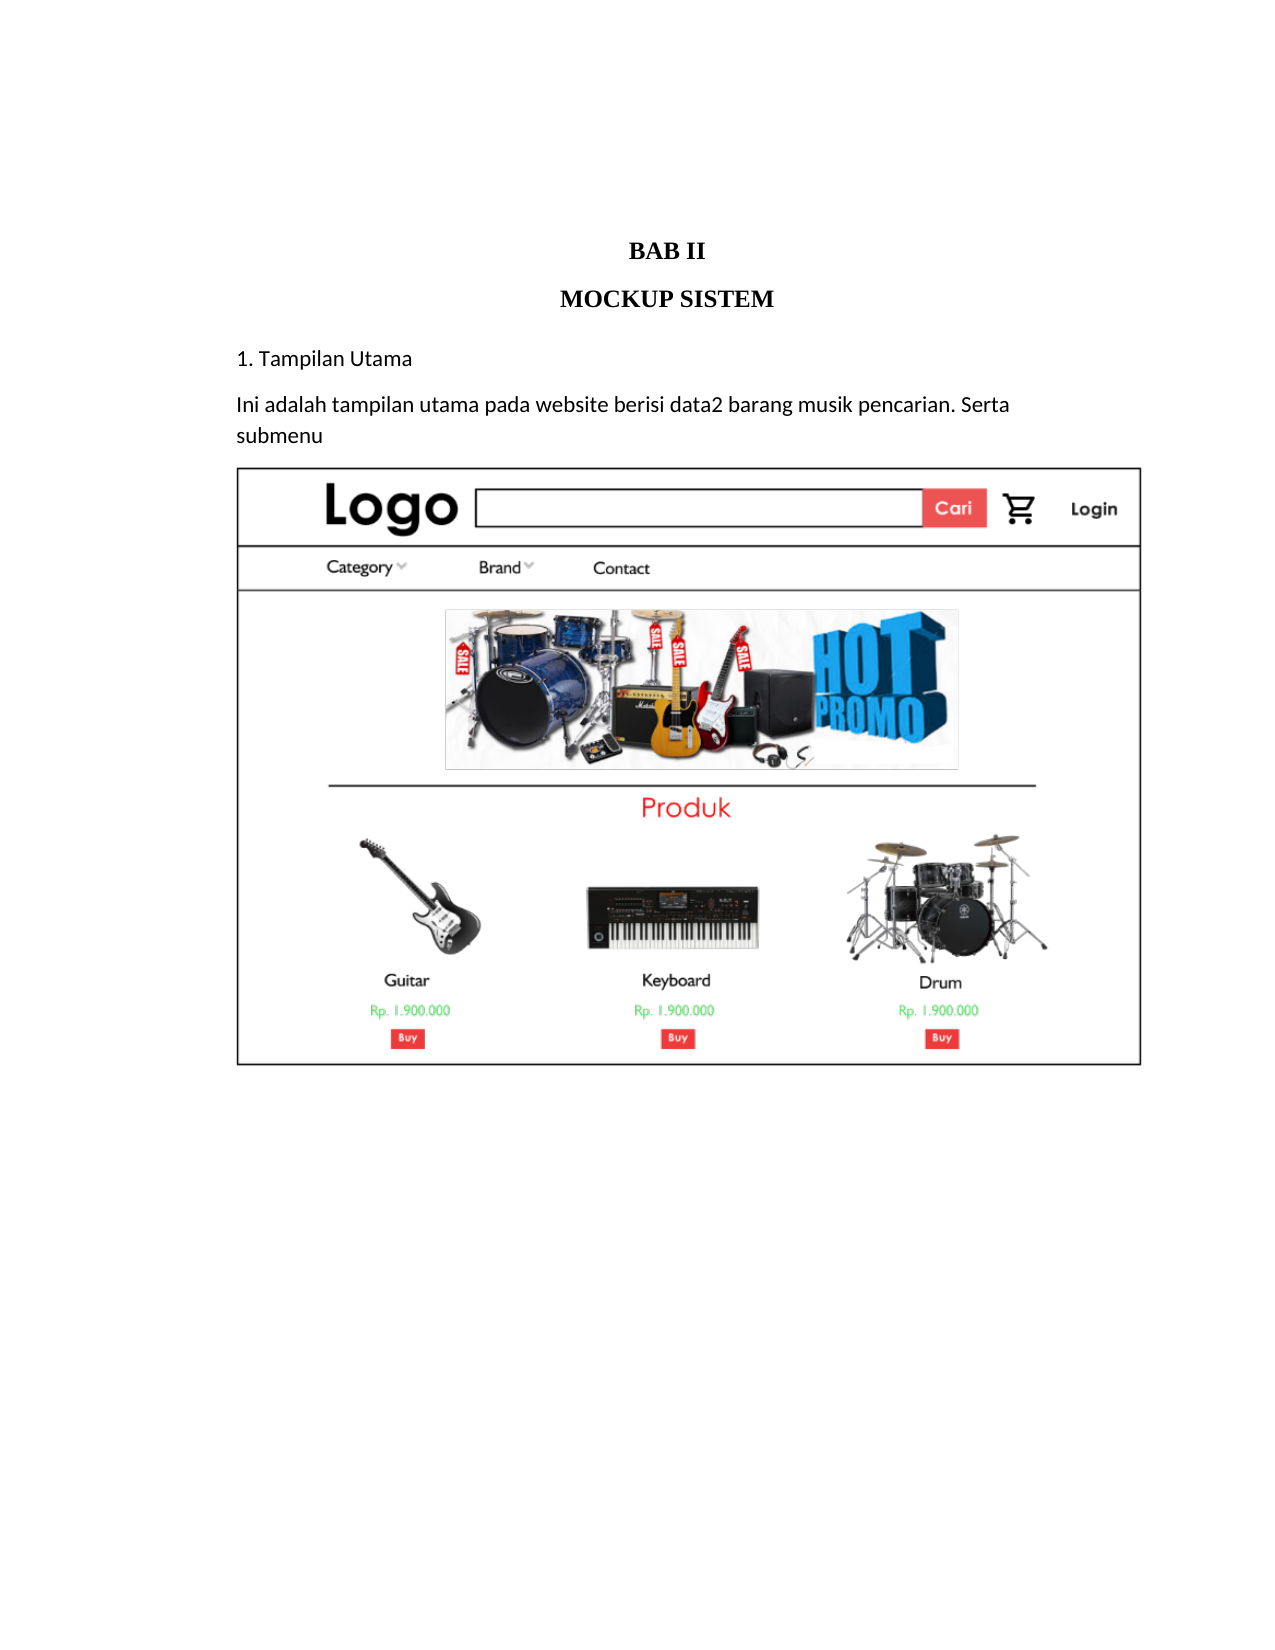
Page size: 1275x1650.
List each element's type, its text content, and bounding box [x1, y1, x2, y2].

text BAB II [236, 236, 1098, 265]
text 1. Tampilan Utama [236, 344, 1098, 372]
text MOCKUP SISTEM [236, 284, 1098, 313]
picture [236, 467, 1142, 1066]
text Ini adalah tampilan utama pada website berisi data2 barang musik pencarian. Serta submenu [236, 391, 1098, 449]
